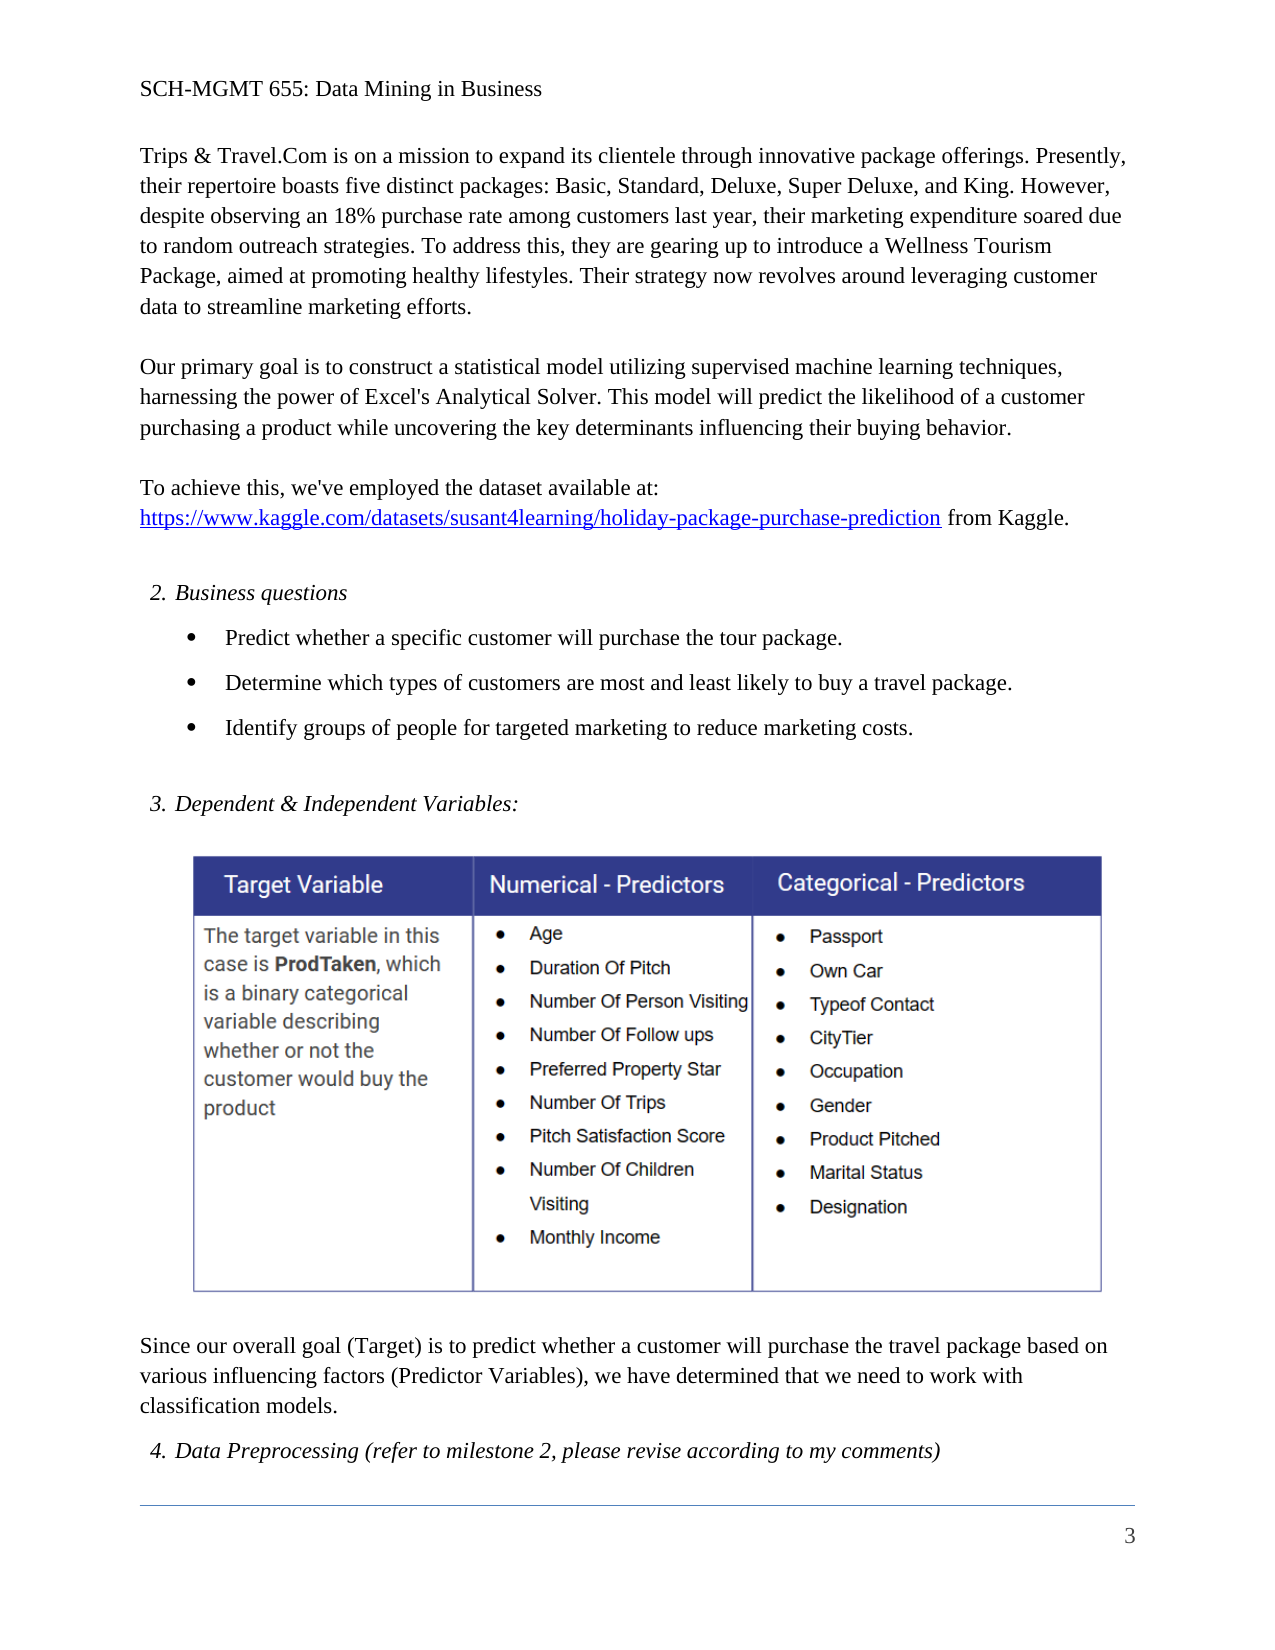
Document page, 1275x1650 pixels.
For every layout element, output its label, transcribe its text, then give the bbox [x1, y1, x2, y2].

text Trips & Travel.Com is on a mission to expand its clientele through innovative package offerings. Presently, their repertoire boasts five distinct packages: Basic, Standard, Deluxe, Super Deluxe, and King. However, despite observing an 18% purchase rate among customers last year, their marketing expenditure soared due to random outreach strategies. To address this, they are gearing up to introduce a Wellness Tourism Package, aimed at promoting healthy lifestyles. Their strategy now revolves around leveraging customer data to streamline marketing efforts. [139, 142, 1135, 319]
list Determine which types of customers are most and least likely to buy a travel package. [187, 669, 1135, 696]
text To achieve this, we've employed the dataset available at: https://www.kaggle.com/datasets/susant4learning/holiday-package-purchase-prediction from Kaggle. [139, 474, 1135, 531]
list Dependent & Independent Variables: [150, 789, 1135, 816]
list Predict whether a specific customer will purchase the tour package. [187, 624, 1135, 651]
text Since our overall goal (Target) is to predict whether a customer will purchase the travel package based on various influencing factors (Predictor Variables), we have determined that we need to work with classification models. [139, 1332, 1135, 1419]
picture [187, 850, 1108, 1298]
list Identify groups of people for targeted marketing to reduce marketing costs. [187, 714, 1135, 741]
list Business questions [150, 579, 1135, 606]
text Our primary goal is to construct a statistical model utilizing supervised machine learning techniques, harnessing the power of Excel's Analytical Solver. This model will predict the likelihood of a customer purchasing a product while uncovering the key determinants influencing their buying behavior. [139, 353, 1135, 440]
list Data Preprocessing (refer to milestone 2, please revise according to my comments) [150, 1437, 1135, 1464]
